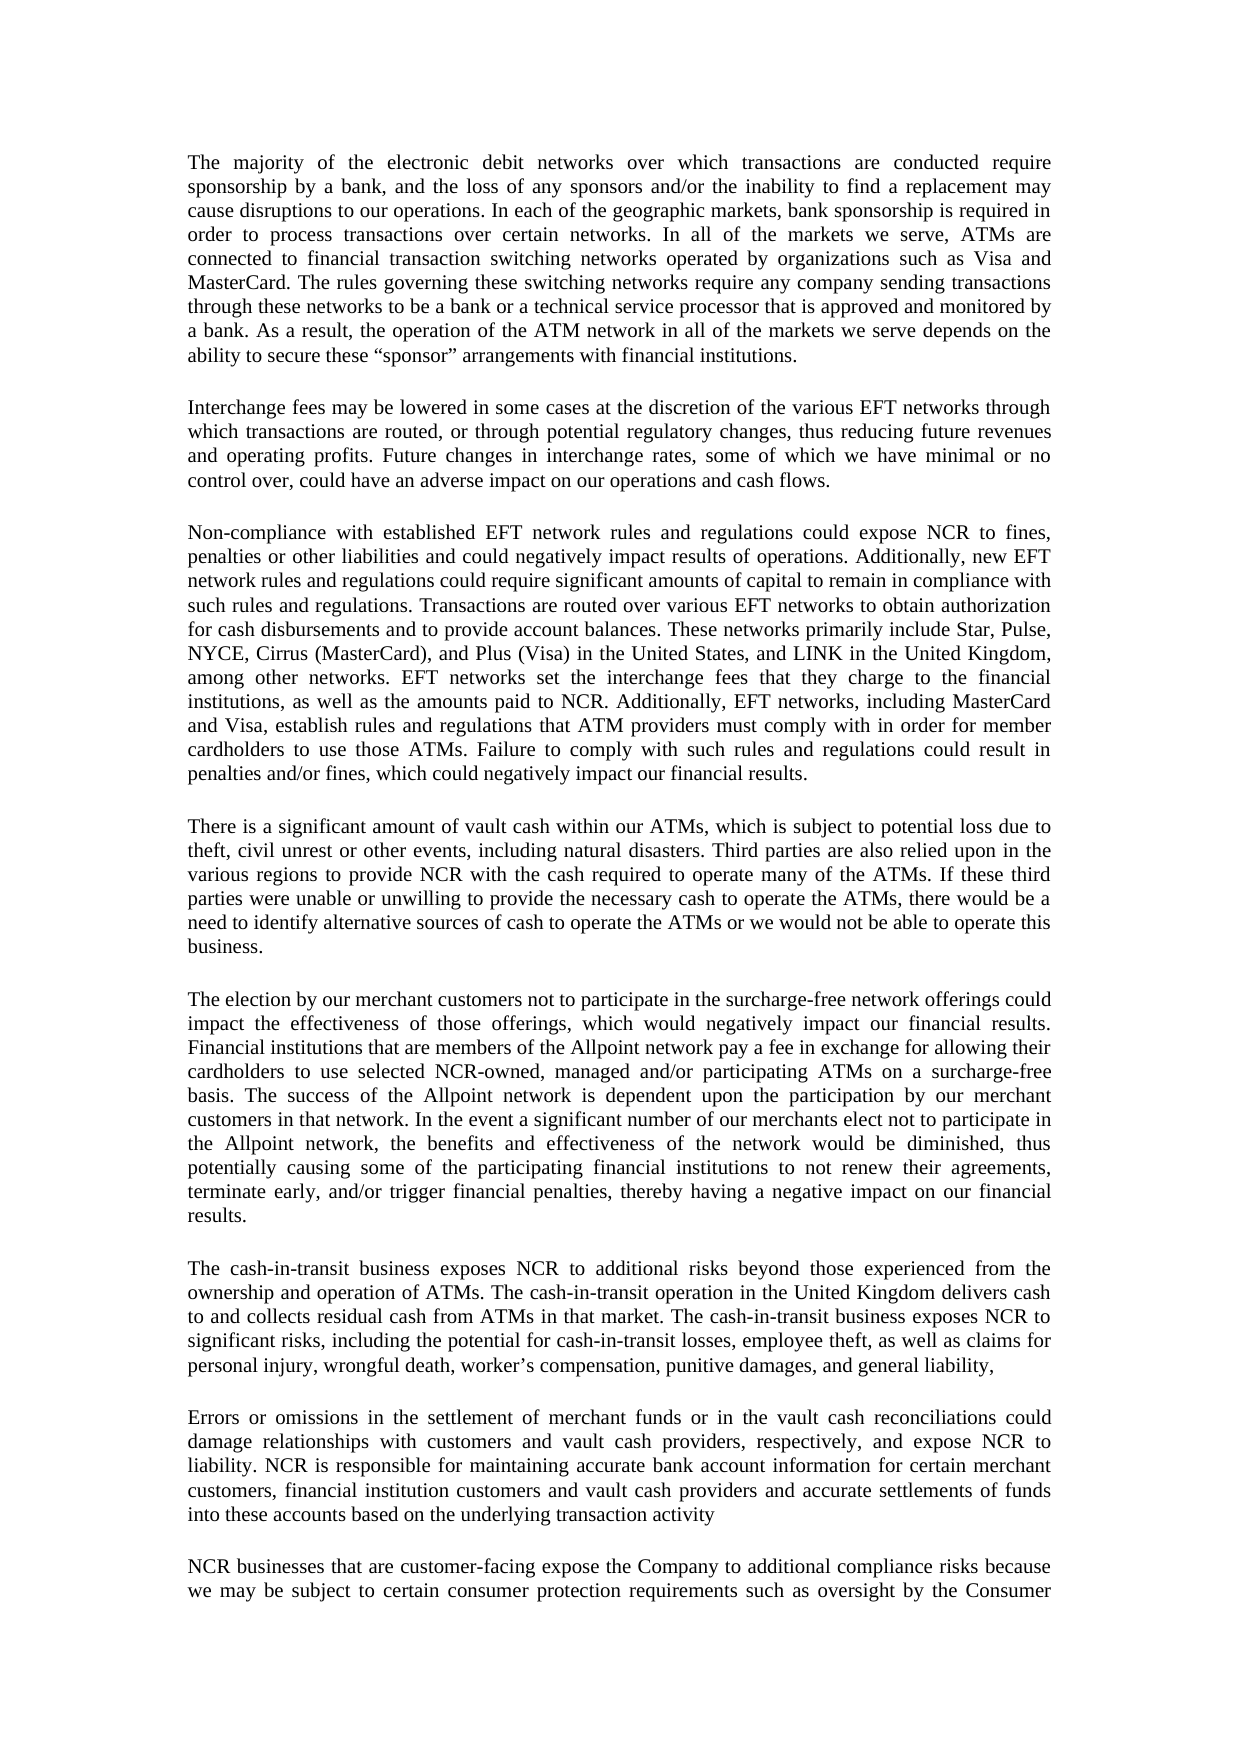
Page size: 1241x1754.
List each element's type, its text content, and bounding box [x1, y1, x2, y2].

text There is a significant amount of vault cash within our ATMs, which is subject to potential loss due to theft, civil unrest or other events, including natural disasters. Third parties are also relied upon in the various regions to provide NCR with the cash required to operate many of the ATMs. If these third parties were unable or unwilling to provide the necessary cash to operate the ATMs, there would be a need to identify alternative sources of cash to operate the ATMs or we would not be able to operate this business. [187, 814, 1053, 958]
text The majority of the electronic debit networks over which transactions are conducted require sponsorship by a bank, and the loss of any sponsors and/or the inability to find a replacement may cause disruptions to our operations. In each of the geographic markets, bank sponsorship is required in order to process transactions over certain networks. In all of the markets we serve, ATMs are connected to financial transaction switching networks operated by organizations such as Visa and MasterCard. The rules governing these switching networks require any company sending transactions through these networks to be a bank or a technical service processor that is approved and monitored by a bank. As a result, the operation of the ATM network in all of the markets we serve depends on the ability to secure these “sponsor” arrangements with financial institutions. [187, 150, 1053, 367]
text The election by our merchant customers not to participate in the surcharge-free network offerings could impact the effectiveness of those offerings, which would negatively impact our financial results. Financial institutions that are members of the Allpoint network pay a fee in exchange for allowing their cardholders to use selected NCR-owned, managed and/or participating ATMs on a surcharge-free basis. The success of the Allpoint network is dependent upon the participation by our merchant customers in that network. In the event a significant number of our merchants elect not to participate in the Allpoint network, the benefits and effectiveness of the network would be diminished, thus potentially causing some of the participating financial institutions to not renew their agreements, terminate early, and/or trigger financial penalties, thereby having a negative impact on our financial results. [187, 987, 1053, 1227]
text Errors or omissions in the settlement of merchant funds or in the vault cash reconciliations could damage relationships with customers and vault cash providers, respectively, and expose NCR to liability. NCR is responsible for maintaining accurate bank account information for certain merchant customers, financial institution customers and vault cash providers and accurate settlements of funds into these accounts based on the underlying transaction activity [187, 1405, 1053, 1526]
text Interchange fees may be lowered in some cases at the discretion of the various EFT networks through which transactions are routed, or through potential regulatory changes, thus reducing future revenues and operating profits. Future changes in interchange rates, some of which we have minimal or no control over, could have an adverse impact on our operations and cash flows. [187, 395, 1053, 492]
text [187, 1554, 1053, 1602]
text Non-compliance with established EFT network rules and regulations could expose NCR to fines, penalties or other liabilities and could negatively impact results of operations. Additionally, new EFT network rules and regulations could require significant amounts of capital to remain in compliance with such rules and regulations. Transactions are routed over various EFT networks to obtain authorization for cash disbursements and to provide account balances. These networks primarily include Star, Pulse, NYCE, Cirrus (MasterCard), and Plus (Visa) in the United States, and LINK in the United Kingdom, among other networks. EFT networks set the interchange fees that they charge to the financial institutions, as well as the amounts paid to NCR. Additionally, EFT networks, including MasterCard and Visa, establish rules and regulations that ATM providers must comply with in order for member cardholders to use those ATMs. Failure to comply with such rules and regulations could result in penalties and/or fines, which could negatively impact our financial results. [187, 520, 1053, 785]
text The cash-in-transit business exposes NCR to additional risks beyond those experienced from the ownership and operation of ATMs. The cash-in-transit operation in the United Kingdom delivers cash to and collects residual cash from ATMs in that market. The cash-in-transit business exposes NCR to significant risks, including the potential for cash-in-transit losses, employee theft, as well as claims for personal injury, wrongful death, worker’s compensation, punitive damages, and general liability, [187, 1256, 1053, 1377]
